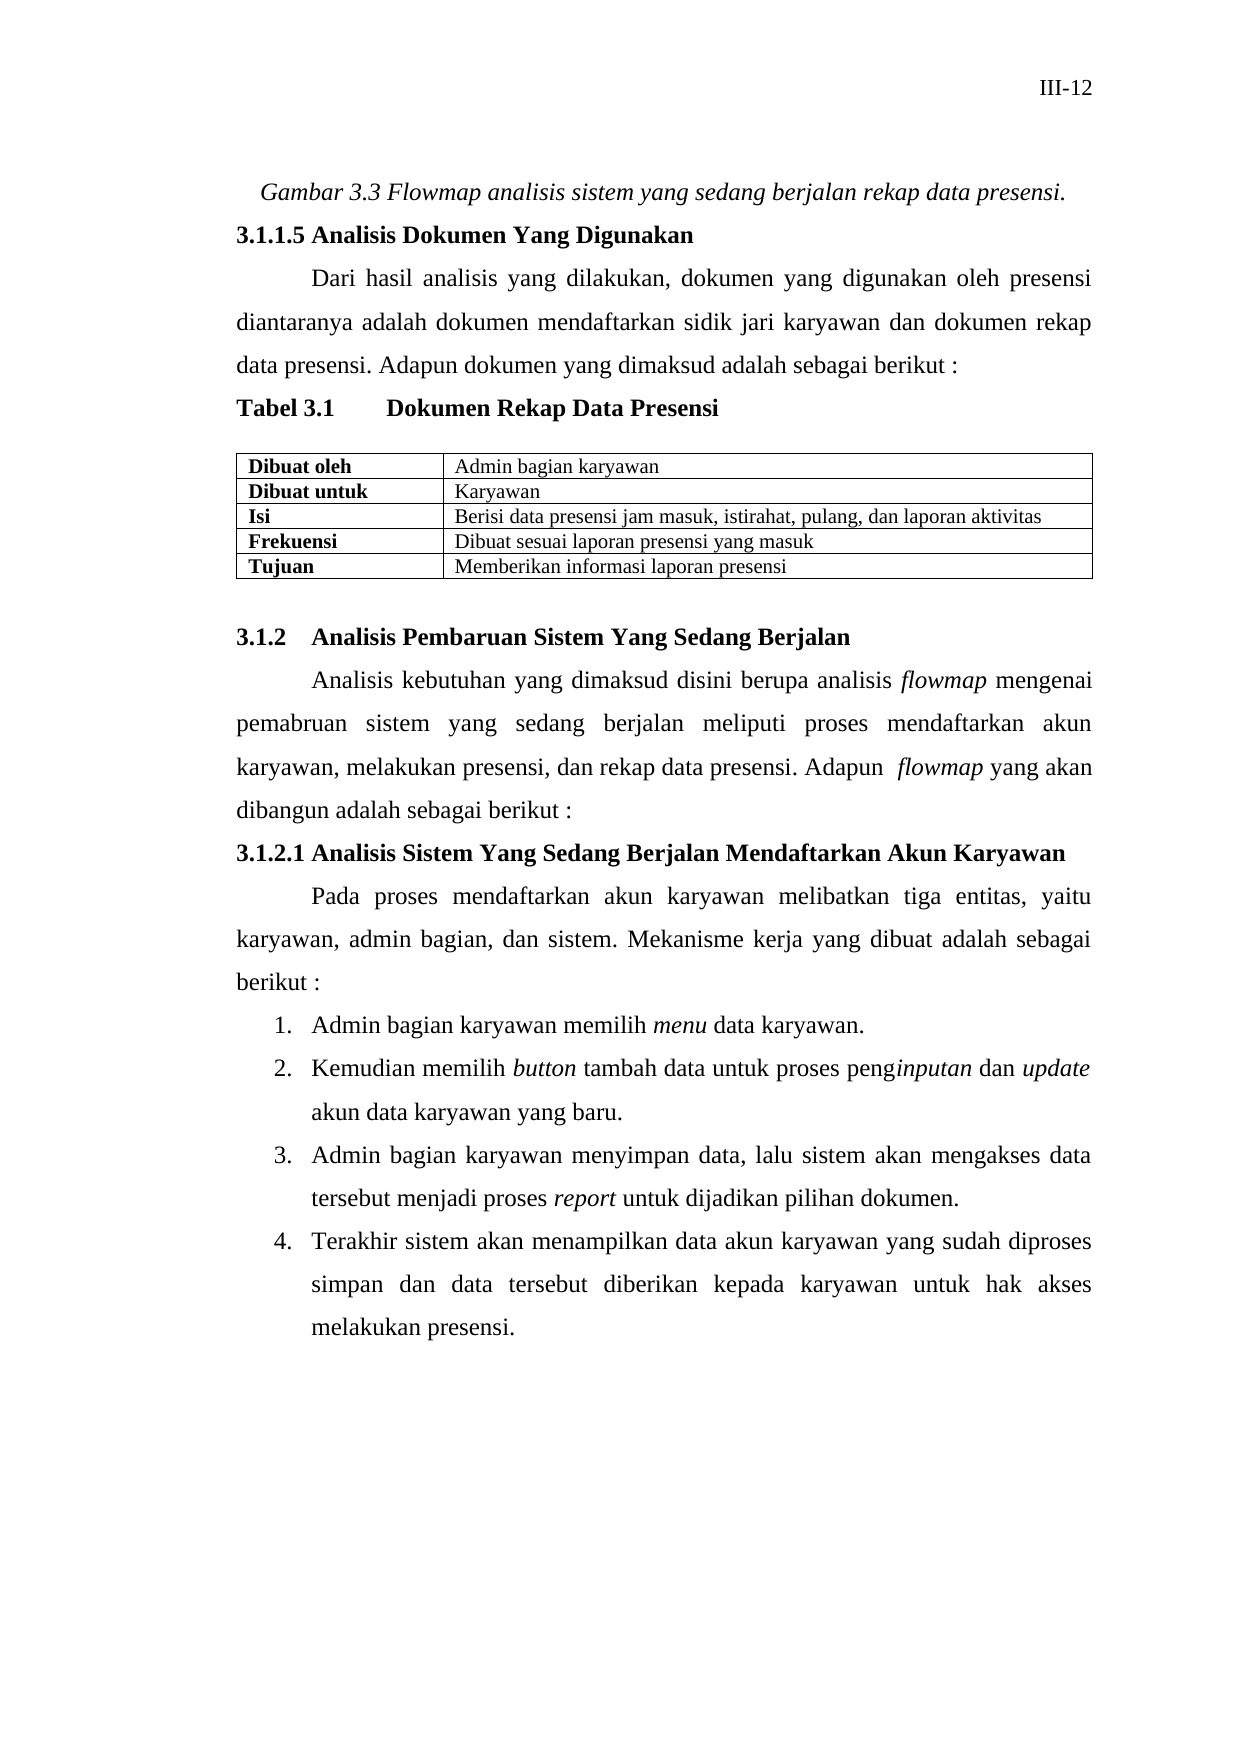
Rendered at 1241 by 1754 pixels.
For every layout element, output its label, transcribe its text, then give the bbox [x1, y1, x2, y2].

table_cell Frekuensi [237, 529, 443, 553]
list Analisis kebutuhan yang dimaksud disini berupa analisis flowmap mengenai pemabruan sistem yang sedang berjalan meliputi proses mendaftarkan akun karyawan, melakukan presensi, dan rekap data presensi. Adapun flowmap yang akan dibangun adalah sebagai berikut : [236, 665, 1092, 823]
table_cell Dibuat sesuai laporan presensi yang masuk [444, 529, 1092, 553]
list 3.1.1.5 Analisis Dokumen Yang Digunakan [236, 220, 1092, 249]
list Tabel 3.1 Dokumen Rekap Data Presensi [236, 393, 1092, 422]
list Pada proses mendaftarkan akun karyawan melibatkan tiga entitas, yaitu karyawan, admin bagian, dan sistem. Mekanisme kerja yang dibuat adalah sebagai berikut : [236, 881, 1092, 996]
table_cell Tujuan [237, 554, 443, 578]
list 3.1.2 Analisis Pembaruan Sistem Yang Sedang Berjalan [236, 622, 1092, 651]
table_cell Karyawan [444, 479, 1092, 503]
list Kemudian memilih button tambah data untuk proses penginputan dan update akun data karyawan yang baru. [274, 1053, 1092, 1125]
list 3.1.2.1 Analisis Sistem Yang Sedang Berjalan Mendaftarkan Akun Karyawan [236, 838, 1092, 867]
table_cell Memberikan informasi laporan presensi [444, 554, 1092, 578]
list Admin bagian karyawan menyimpan data, lalu sistem akan mengakses data tersebut menjadi proses report untuk dijadikan pilihan dokumen. [274, 1140, 1092, 1212]
list Gambar 3.3 Flowmap analisis sistem yang sedang berjalan rekap data presensi. [236, 177, 1092, 206]
table_cell Berisi data presensi jam masuk, istirahat, pulang, dan laporan aktivitas [444, 504, 1092, 528]
list Dari hasil analisis yang dilakukan, dokumen yang digunakan oleh presensi diantaranya adalah dokumen mendaftarkan sidik jari karyawan dan dokumen rekap data presensi. Adapun dokumen yang dimaksud adalah sebagai berikut : [236, 263, 1092, 378]
table_header Dibuat oleh [237, 454, 443, 478]
list Admin bagian karyawan memilih menu data karyawan. [274, 1010, 1092, 1039]
table_cell Dibuat untuk [237, 479, 443, 503]
table_cell Isi [237, 504, 443, 528]
table_header Admin bagian karyawan [444, 454, 1092, 478]
list Terakhir sistem akan menampilkan data akun karyawan yang sudah diproses simpan dan data tersebut diberikan kepada karyawan untuk hak akses melakukan presensi. [274, 1226, 1092, 1341]
